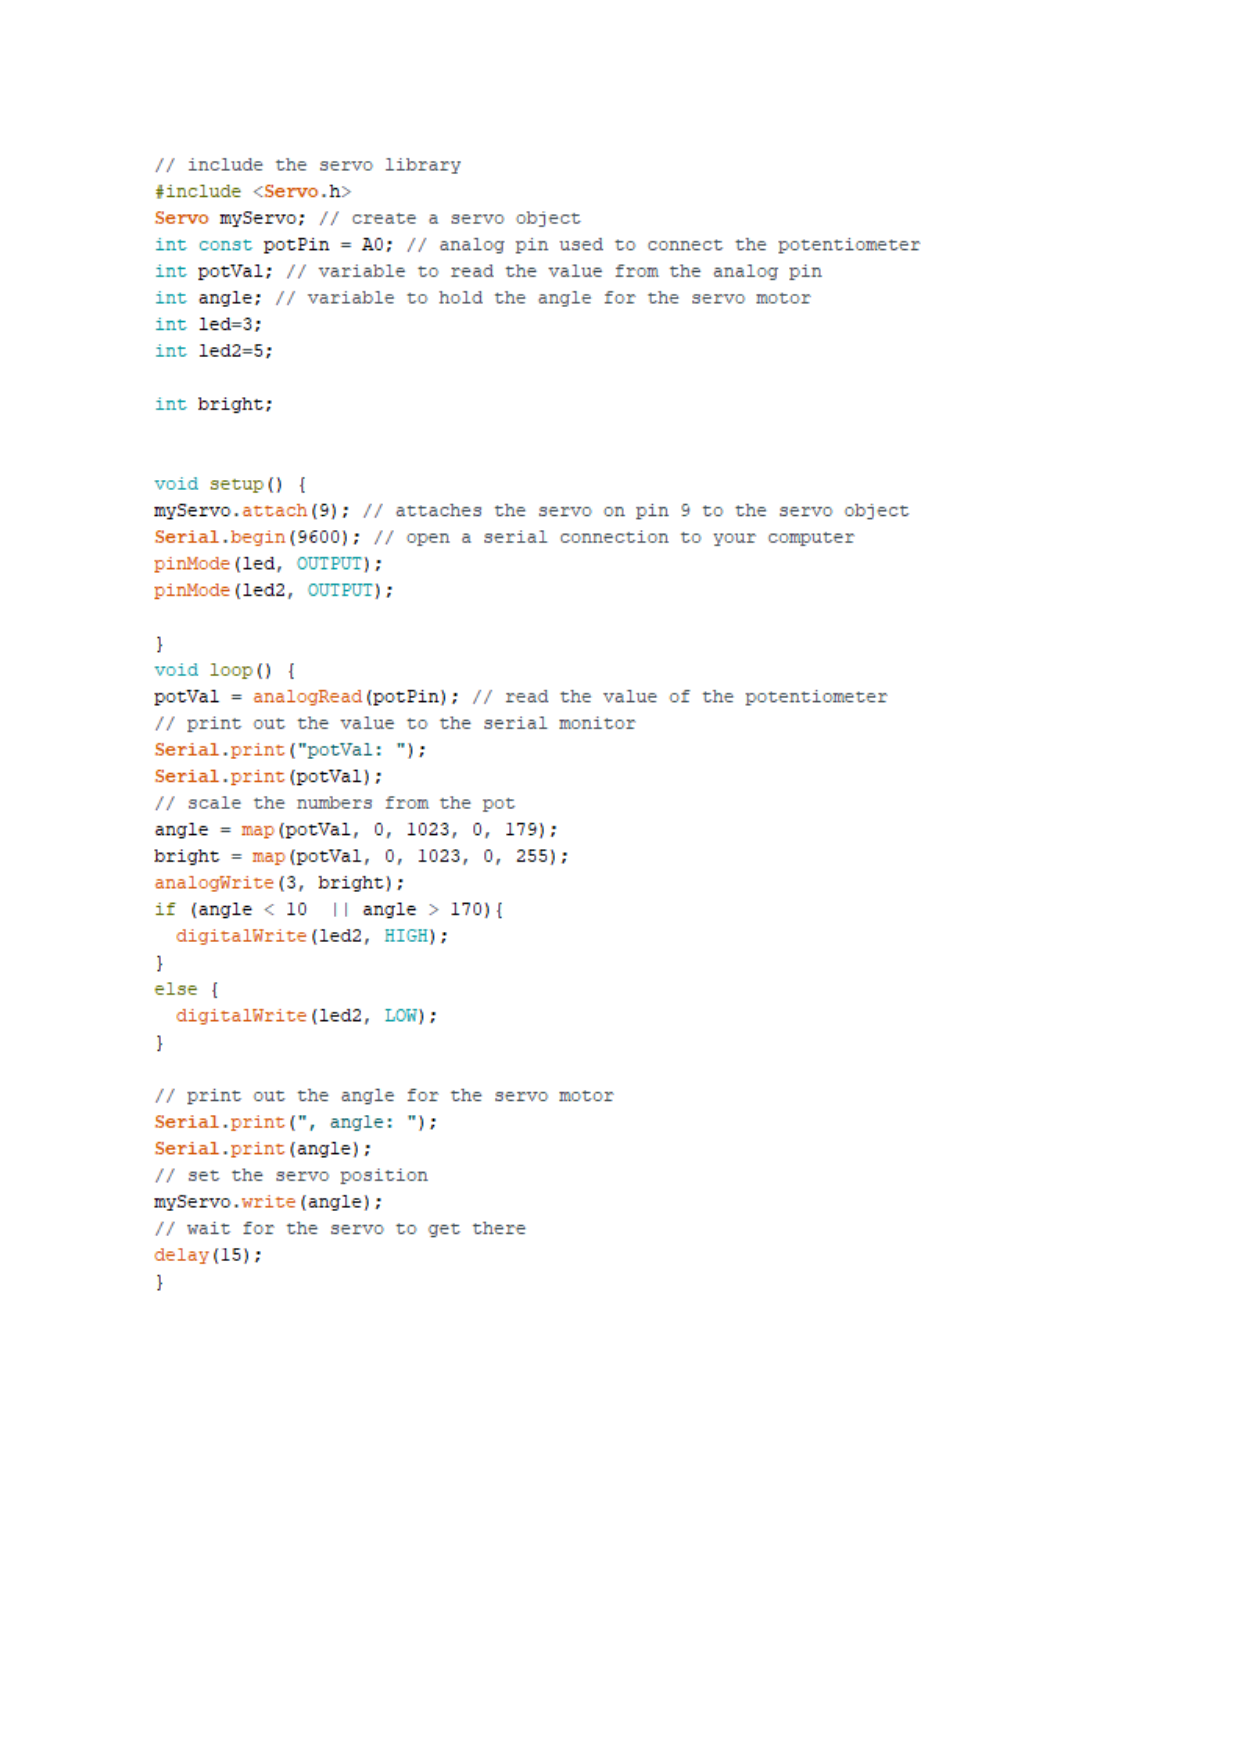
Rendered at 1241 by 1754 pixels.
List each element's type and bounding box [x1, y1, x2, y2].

picture [150, 150, 960, 1358]
